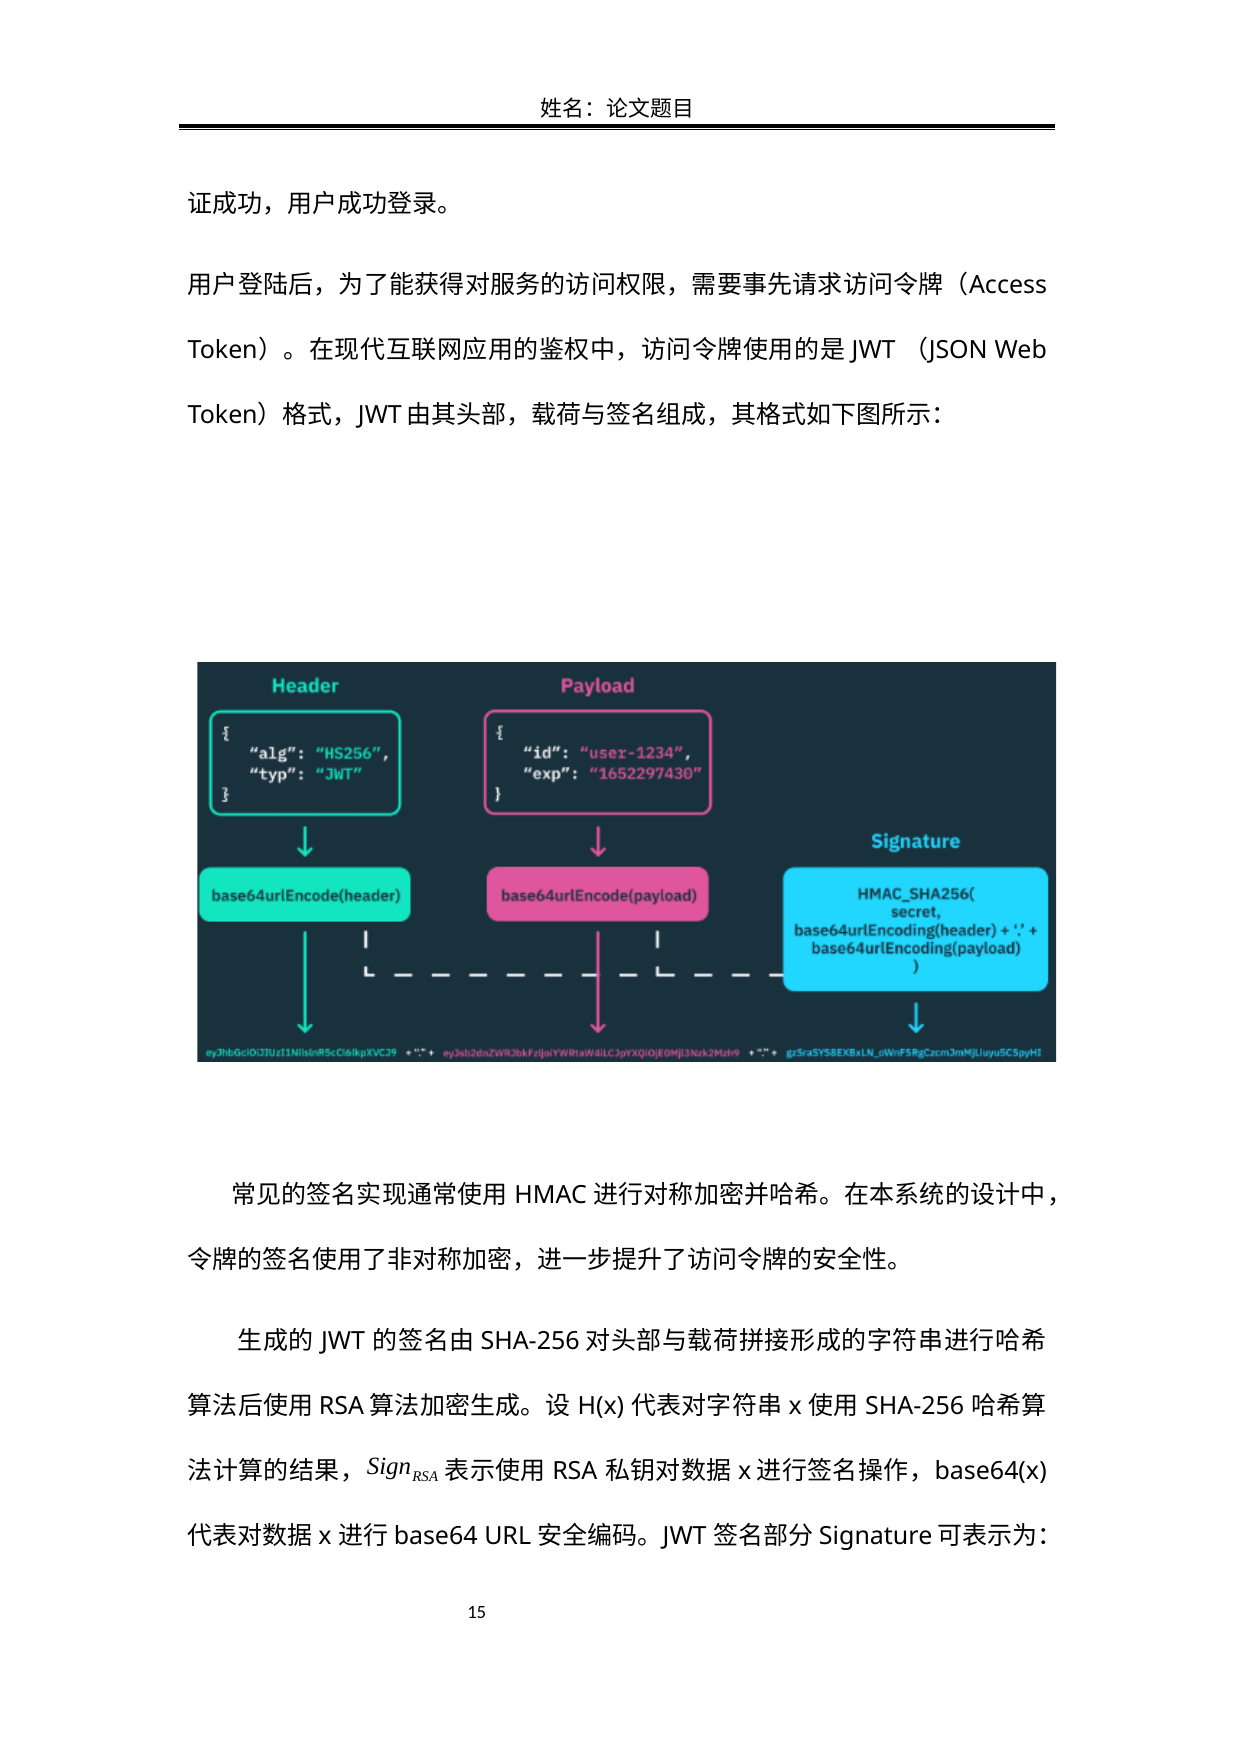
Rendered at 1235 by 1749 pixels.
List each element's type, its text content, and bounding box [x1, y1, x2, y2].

text 常见的签名实现通常使用 HMAC 进行对称加密并哈希。在本系统的设计中，令牌的签名使用了非对称加密，进一步提升了访问令牌的安全性。 [187, 1160, 1047, 1290]
list 用户登陆后，为了能获得对服务的访问权限，需要事先请求访问令牌（Access Token）。在现代互联网应用的鉴权中，访问令牌使用的是 JWT （JSON Web Token）格式，JWT由其头部，载荷与签名组成，其格式如下图所示： [187, 250, 1047, 445]
picture [197, 662, 1057, 1062]
list 用户登录时，从数据库取出相关用户的盐值，对 HTTP请求携带的密码明文执行相同的操作，将生成的结果与数据库中的密码密文进行对比，若相等则未验证成功，用户成功登录。 [187, 169, 1047, 234]
text 生成的 JWT 的签名由SHA-256对头部与载荷拼接形成的字符串进行哈希算法后使用RSA算法加密生成。设 H(x) 代表对字符串 x 使用 SHA-256 哈希算法计算的结果， 表示使用 RSA 私钥对数据 x进行签名操作，base64(x) 代表对数据 x 进行 base64 URL 安全编码。JWT 签名部分 Signature可表示为： [187, 1306, 1047, 1566]
